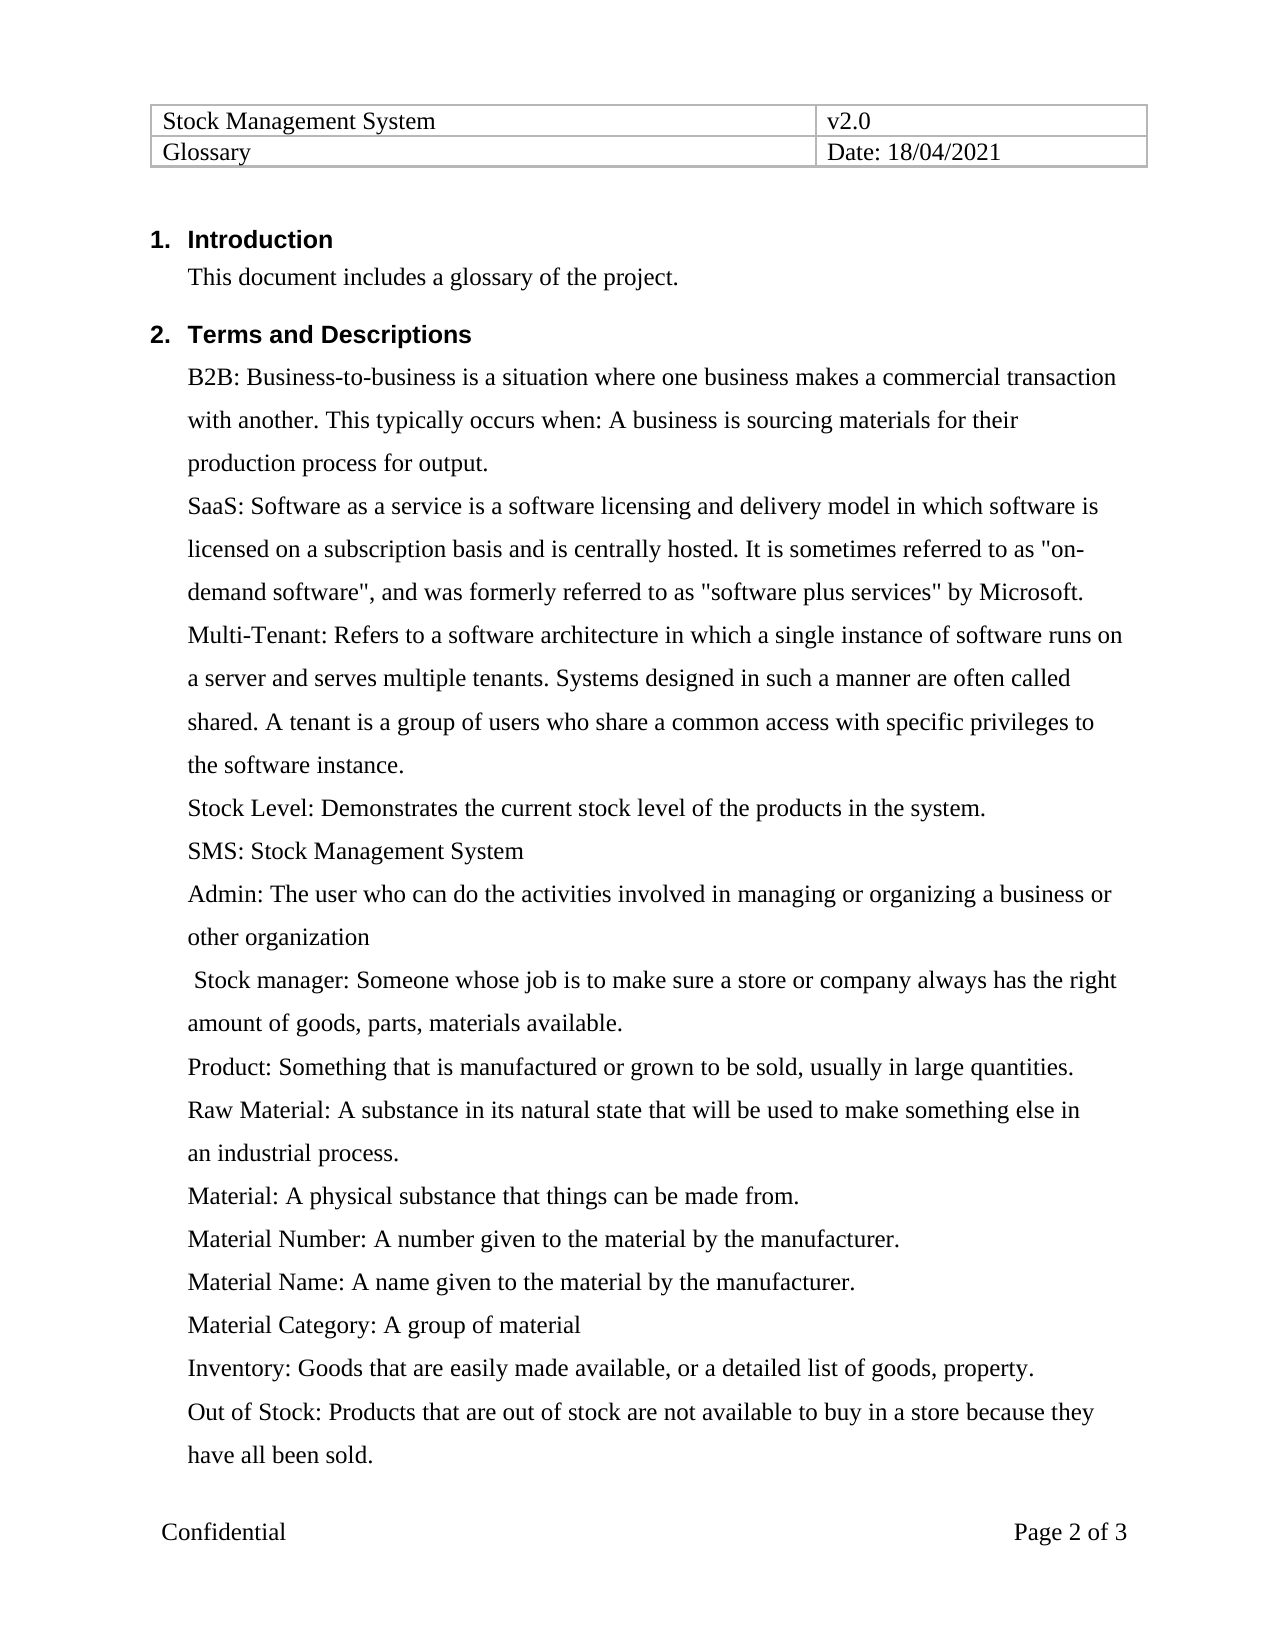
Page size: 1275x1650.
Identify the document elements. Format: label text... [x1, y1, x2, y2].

list Stock Level: Demonstrates the current stock level of the products in the system. [187, 793, 1125, 822]
list SMS: Stock Management System [187, 836, 1125, 865]
list Inventory: Goods that are easily made available, or a detailed list of goods, property. [187, 1353, 1125, 1382]
list Material Name: A name given to the material by the manufacturer. [187, 1267, 1125, 1296]
list SaaS: Software as a service is a software licensing and delivery model in which software is licensed on a subscription basis and is centrally hosted. It is sometimes referred to as "on-demand software", and was formerly referred to as "software plus services" by Microsoft. [187, 491, 1125, 606]
subtitle Introduction [150, 225, 1125, 254]
list Raw Material: A substance in its natural state that will be used to make something else in an industrial process. [187, 1095, 1125, 1167]
subtitle Terms and Descriptions [150, 320, 1125, 349]
list Out of Stock: Products that are out of stock are not available to buy in a store because they have all been sold. [187, 1397, 1125, 1468]
list Material: A physical substance that things can be made from. [187, 1181, 1125, 1210]
list B2B: Business-to-business is a situation where one business makes a commercial transaction with another. This typically occurs when: A business is sourcing materials for their production process for output. [187, 362, 1125, 477]
list This document includes a glossary of the project. [187, 262, 1125, 291]
list Admin: The user who can do the activities involved in managing or organizing a business or other organization [187, 879, 1125, 951]
list Multi-Tenant: Refers to a software architecture in which a single instance of software runs on a server and serves multiple tenants. Systems designed in such a manner are often called shared. A tenant is a group of users who share a common access with specific privileges to the software instance. [187, 620, 1125, 778]
list Product: Something that is manufactured or grown to be sold, usually in large quantities. [187, 1052, 1125, 1080]
list Material Number: A number given to the material by the manufacturer. [187, 1224, 1125, 1253]
list Material Category: A group of material [187, 1310, 1125, 1339]
list Stock manager: Someone whose job is to make sure a store or company always has the right amount of goods, parts, materials available. [187, 965, 1125, 1037]
